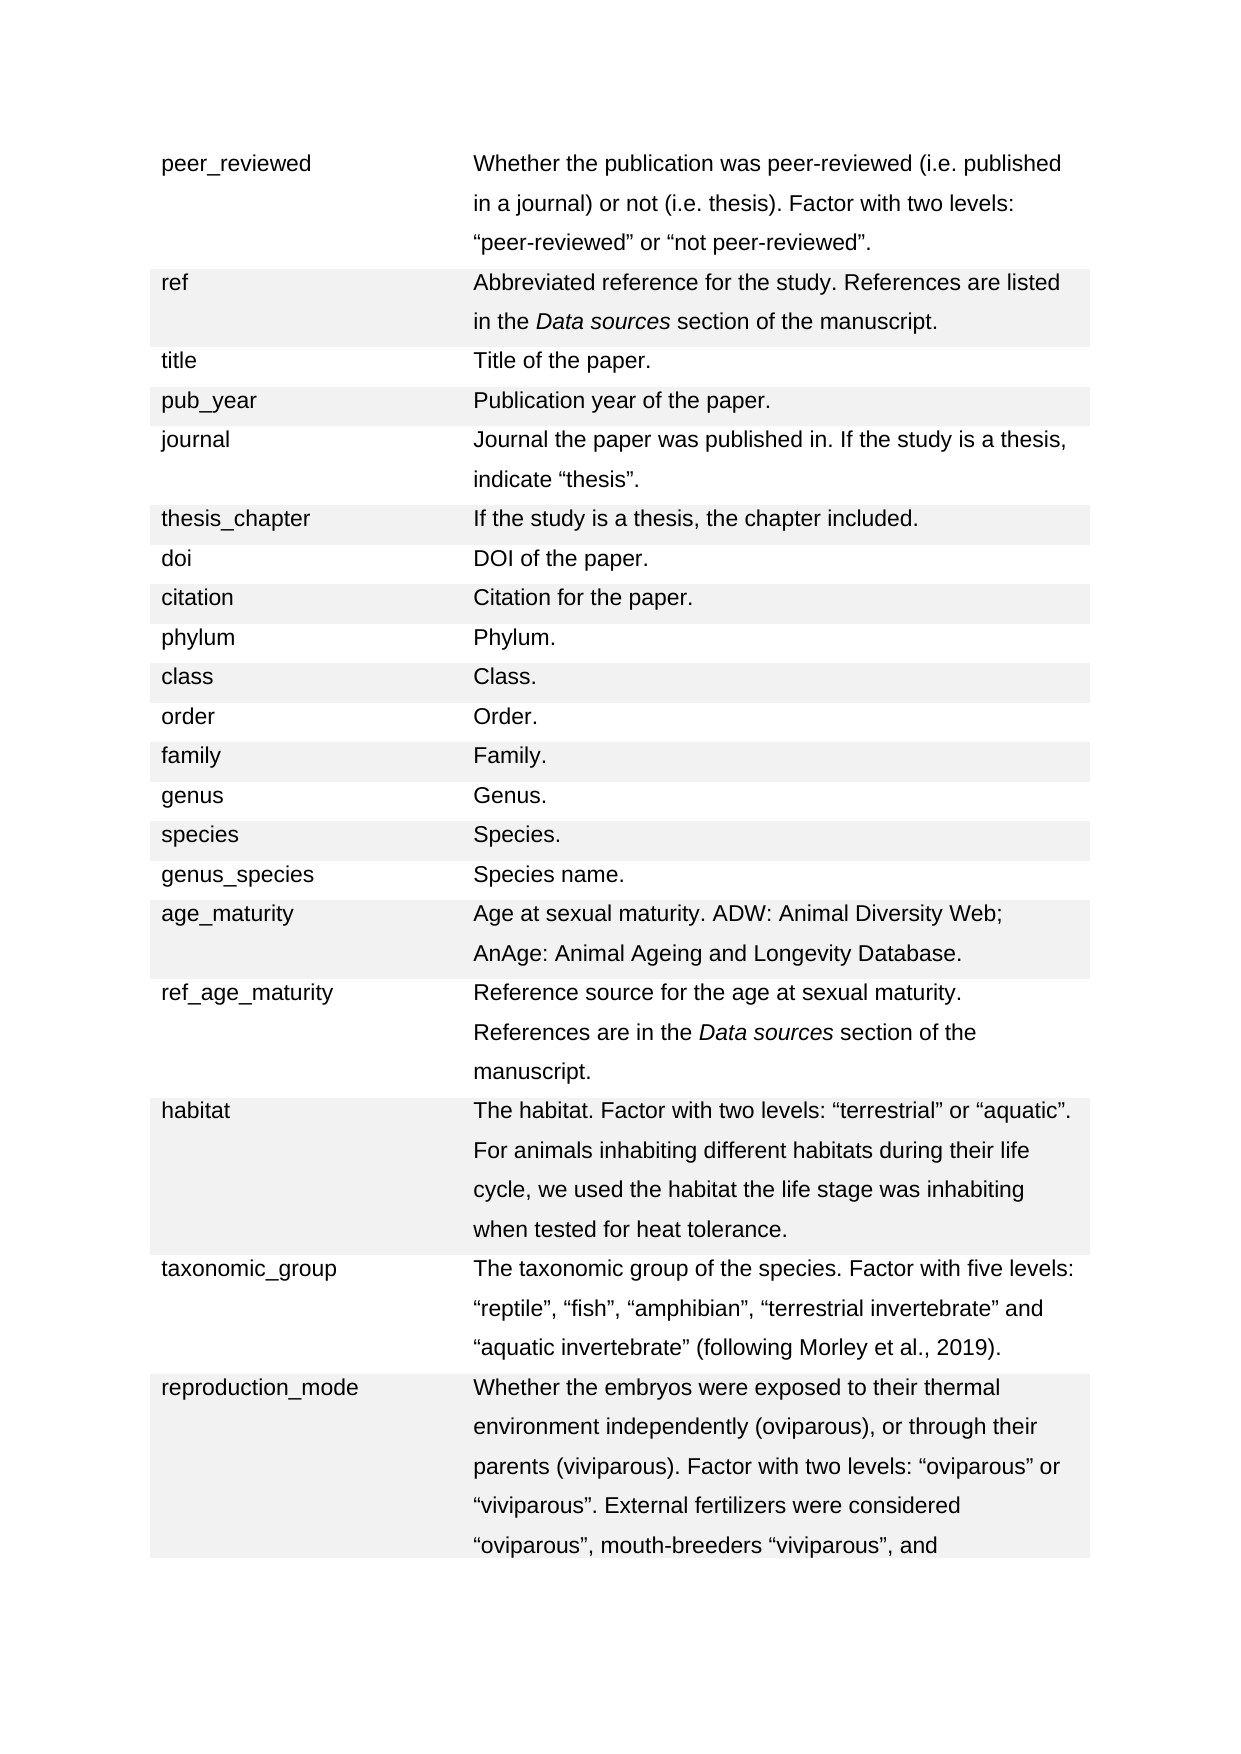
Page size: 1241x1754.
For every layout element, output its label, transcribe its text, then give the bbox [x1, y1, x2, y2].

table_cell age_maturity [150, 900, 462, 979]
table_cell The taxonomic group of the species. Factor with five levels: “reptile”, “fish”, “amphibian”, “terrestrial invertebrate” and “aquatic invertebrate” (following Morley et al., 2019). [462, 1255, 1090, 1374]
table_cell Family. [462, 742, 1090, 782]
table_cell Abbreviated reference for the study. References are listed in the Data sources section of the manuscript. [462, 269, 1090, 347]
table_cell Whether the publication was peer-reviewed (i.e. published in a journal) or not (i.e. thesis). Factor with two levels: “peer-reviewed” or “not peer-reviewed”. [462, 150, 1090, 268]
table_cell The habitat. Factor with two levels: “terrestrial” or “aquatic”. For animals inhabiting different habitats during their life cycle, we used the habitat the life stage was inhabiting when tested for heat tolerance. [462, 1098, 1090, 1255]
table_cell pub_year [150, 387, 462, 426]
table_cell Publication year of the paper. [462, 387, 1090, 426]
table_cell genus [150, 782, 462, 821]
table_cell phylum [150, 624, 462, 663]
table_cell Species name. [462, 861, 1090, 900]
table_cell doi [150, 545, 462, 584]
table_cell thesis_chapter [150, 505, 462, 545]
table_cell ref [150, 269, 462, 347]
table_cell Phylum. [462, 624, 1090, 663]
table_cell Species. [462, 821, 1090, 861]
table_cell Genus. [462, 782, 1090, 821]
table_cell taxonomic_group [150, 1255, 462, 1374]
table_cell order [150, 703, 462, 742]
table_cell family [150, 742, 462, 782]
table_cell Class. [462, 663, 1090, 703]
table_cell Journal the paper was published in. If the study is a thesis, indicate “thesis”. [462, 426, 1090, 505]
table_cell Title of the paper. [462, 348, 1090, 387]
table_cell peer_reviewed [150, 150, 462, 268]
table_cell reproduction_mode [150, 1374, 462, 1558]
table_cell species [150, 821, 462, 861]
table_cell Age at sexual maturity. ADW: Animal Diversity Web; AnAge: Animal Ageing and Longevity Database. [462, 900, 1090, 979]
table_cell If the study is a thesis, the chapter included. [462, 505, 1090, 545]
table_cell ref_age_maturity [150, 979, 462, 1097]
table_cell DOI of the paper. [462, 545, 1090, 584]
table_cell Order. [462, 703, 1090, 742]
table_cell Citation for the paper. [462, 584, 1090, 624]
table_cell class [150, 663, 462, 703]
table_cell journal [150, 426, 462, 505]
table_cell Reference source for the age at sexual maturity. References are in the Data sources section of the manuscript. [462, 979, 1090, 1097]
table_cell title [150, 348, 462, 387]
table_cell citation [150, 584, 462, 624]
table_cell genus_species [150, 861, 462, 900]
table_cell habitat [150, 1098, 462, 1255]
